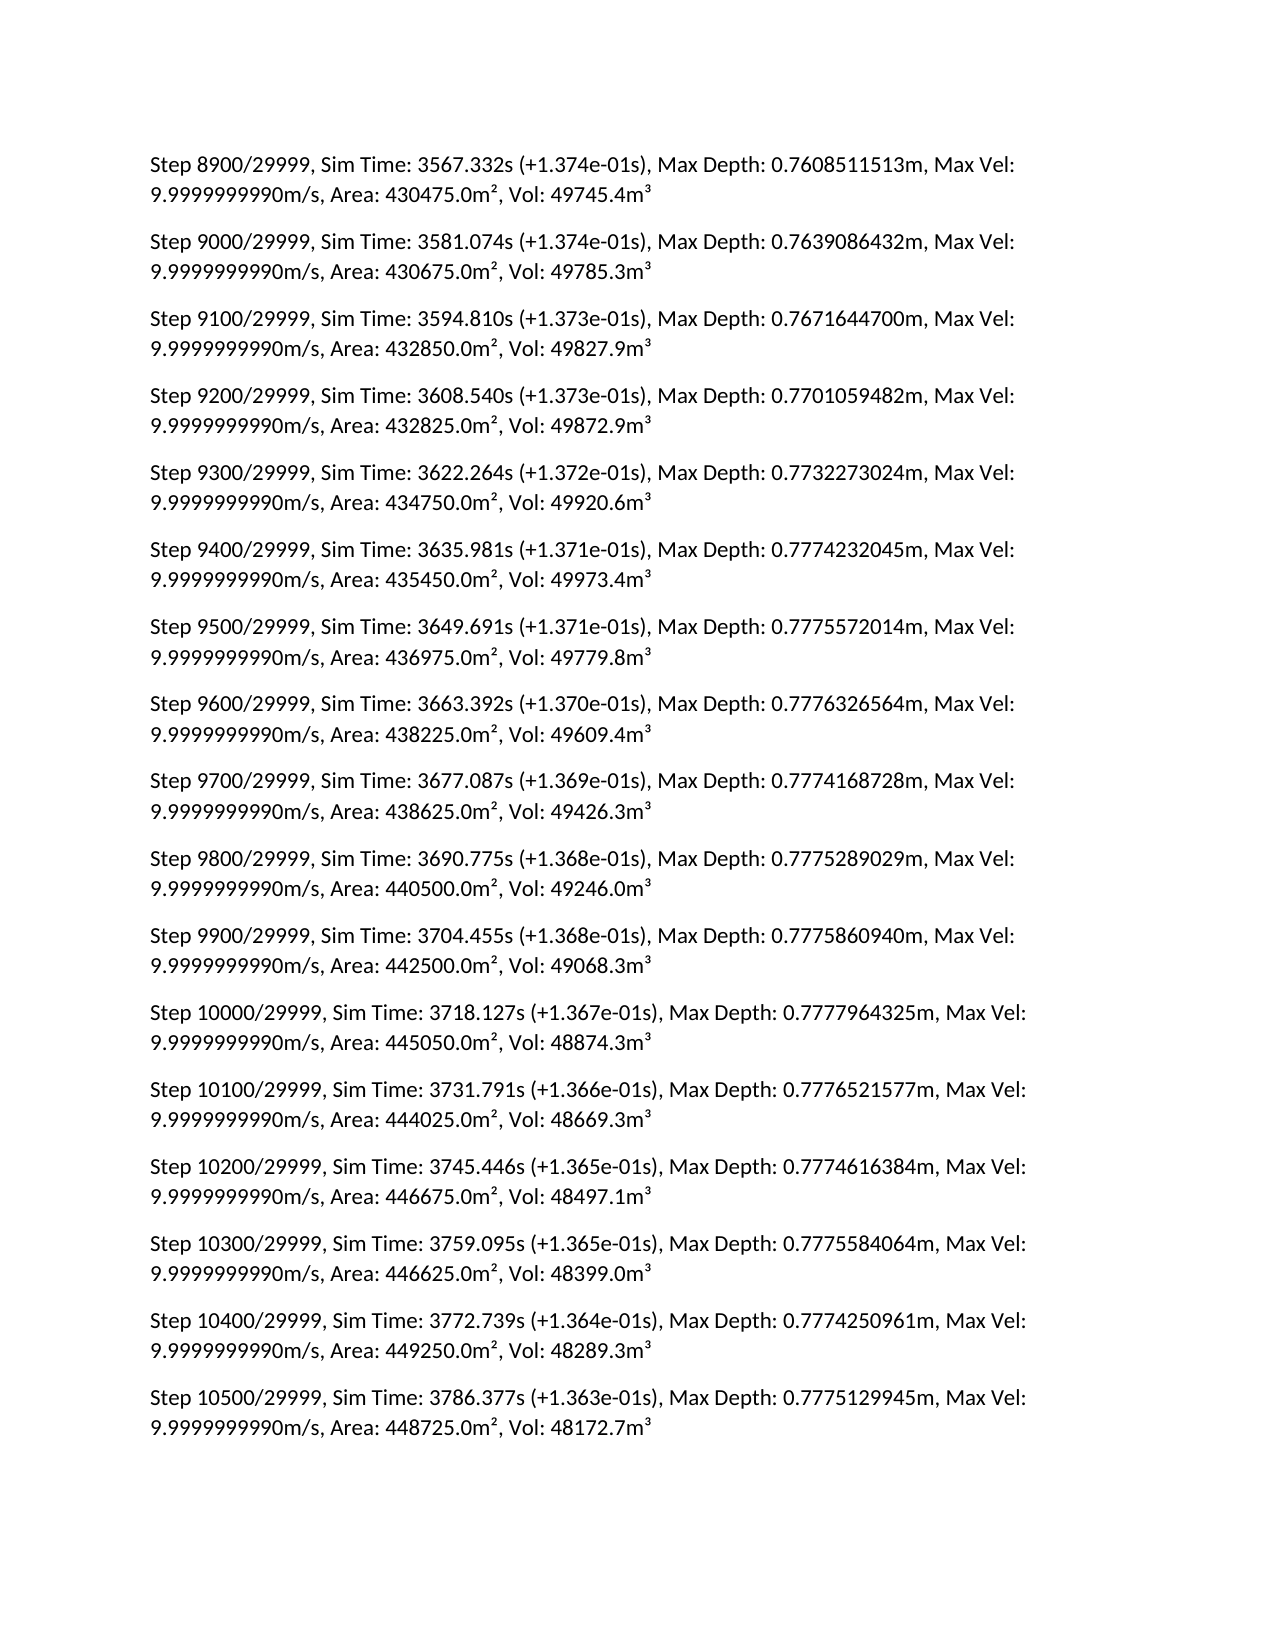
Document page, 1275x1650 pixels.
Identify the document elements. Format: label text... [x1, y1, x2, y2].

text Step 8900/29999, Sim Time: 3567.332s (+1.374e-01s), Max Depth: 0.7608511513m, Max Vel: 9.9999999990m/s, Area: 430475.0m², Vol: 49745.4m³ [150, 150, 1125, 208]
text Step 9900/29999, Sim Time: 3704.455s (+1.368e-01s), Max Depth: 0.7775860940m, Max Vel: 9.9999999990m/s, Area: 442500.0m², Vol: 49068.3m³ [150, 921, 1125, 979]
text Step 9500/29999, Sim Time: 3649.691s (+1.371e-01s), Max Depth: 0.7775572014m, Max Vel: 9.9999999990m/s, Area: 436975.0m², Vol: 49779.8m³ [150, 612, 1125, 671]
text Step 10500/29999, Sim Time: 3786.377s (+1.363e-01s), Max Depth: 0.7775129945m, Max Vel: 9.9999999990m/s, Area: 448725.0m², Vol: 48172.7m³ [150, 1383, 1125, 1442]
text Step 10200/29999, Sim Time: 3745.446s (+1.365e-01s), Max Depth: 0.7774616384m, Max Vel: 9.9999999990m/s, Area: 446675.0m², Vol: 48497.1m³ [150, 1152, 1125, 1210]
text Step 9200/29999, Sim Time: 3608.540s (+1.373e-01s), Max Depth: 0.7701059482m, Max Vel: 9.9999999990m/s, Area: 432825.0m², Vol: 49872.9m³ [150, 381, 1125, 439]
text Step 9100/29999, Sim Time: 3594.810s (+1.373e-01s), Max Depth: 0.7671644700m, Max Vel: 9.9999999990m/s, Area: 432850.0m², Vol: 49827.9m³ [150, 304, 1125, 362]
text Step 9800/29999, Sim Time: 3690.775s (+1.368e-01s), Max Depth: 0.7775289029m, Max Vel: 9.9999999990m/s, Area: 440500.0m², Vol: 49246.0m³ [150, 844, 1125, 902]
text Step 10400/29999, Sim Time: 3772.739s (+1.364e-01s), Max Depth: 0.7774250961m, Max Vel: 9.9999999990m/s, Area: 449250.0m², Vol: 48289.3m³ [150, 1306, 1125, 1364]
text Step 10300/29999, Sim Time: 3759.095s (+1.365e-01s), Max Depth: 0.7775584064m, Max Vel: 9.9999999990m/s, Area: 446625.0m², Vol: 48399.0m³ [150, 1229, 1125, 1287]
text Step 9700/29999, Sim Time: 3677.087s (+1.369e-01s), Max Depth: 0.7774168728m, Max Vel: 9.9999999990m/s, Area: 438625.0m², Vol: 49426.3m³ [150, 767, 1125, 825]
text Step 9400/29999, Sim Time: 3635.981s (+1.371e-01s), Max Depth: 0.7774232045m, Max Vel: 9.9999999990m/s, Area: 435450.0m², Vol: 49973.4m³ [150, 535, 1125, 594]
text Step 10000/29999, Sim Time: 3718.127s (+1.367e-01s), Max Depth: 0.7777964325m, Max Vel: 9.9999999990m/s, Area: 445050.0m², Vol: 48874.3m³ [150, 998, 1125, 1056]
text Step 10100/29999, Sim Time: 3731.791s (+1.366e-01s), Max Depth: 0.7776521577m, Max Vel: 9.9999999990m/s, Area: 444025.0m², Vol: 48669.3m³ [150, 1075, 1125, 1133]
text Step 9300/29999, Sim Time: 3622.264s (+1.372e-01s), Max Depth: 0.7732273024m, Max Vel: 9.9999999990m/s, Area: 434750.0m², Vol: 49920.6m³ [150, 458, 1125, 517]
text Step 9000/29999, Sim Time: 3581.074s (+1.374e-01s), Max Depth: 0.7639086432m, Max Vel: 9.9999999990m/s, Area: 430675.0m², Vol: 49785.3m³ [150, 227, 1125, 285]
text Step 9600/29999, Sim Time: 3663.392s (+1.370e-01s), Max Depth: 0.7776326564m, Max Vel: 9.9999999990m/s, Area: 438225.0m², Vol: 49609.4m³ [150, 689, 1125, 748]
